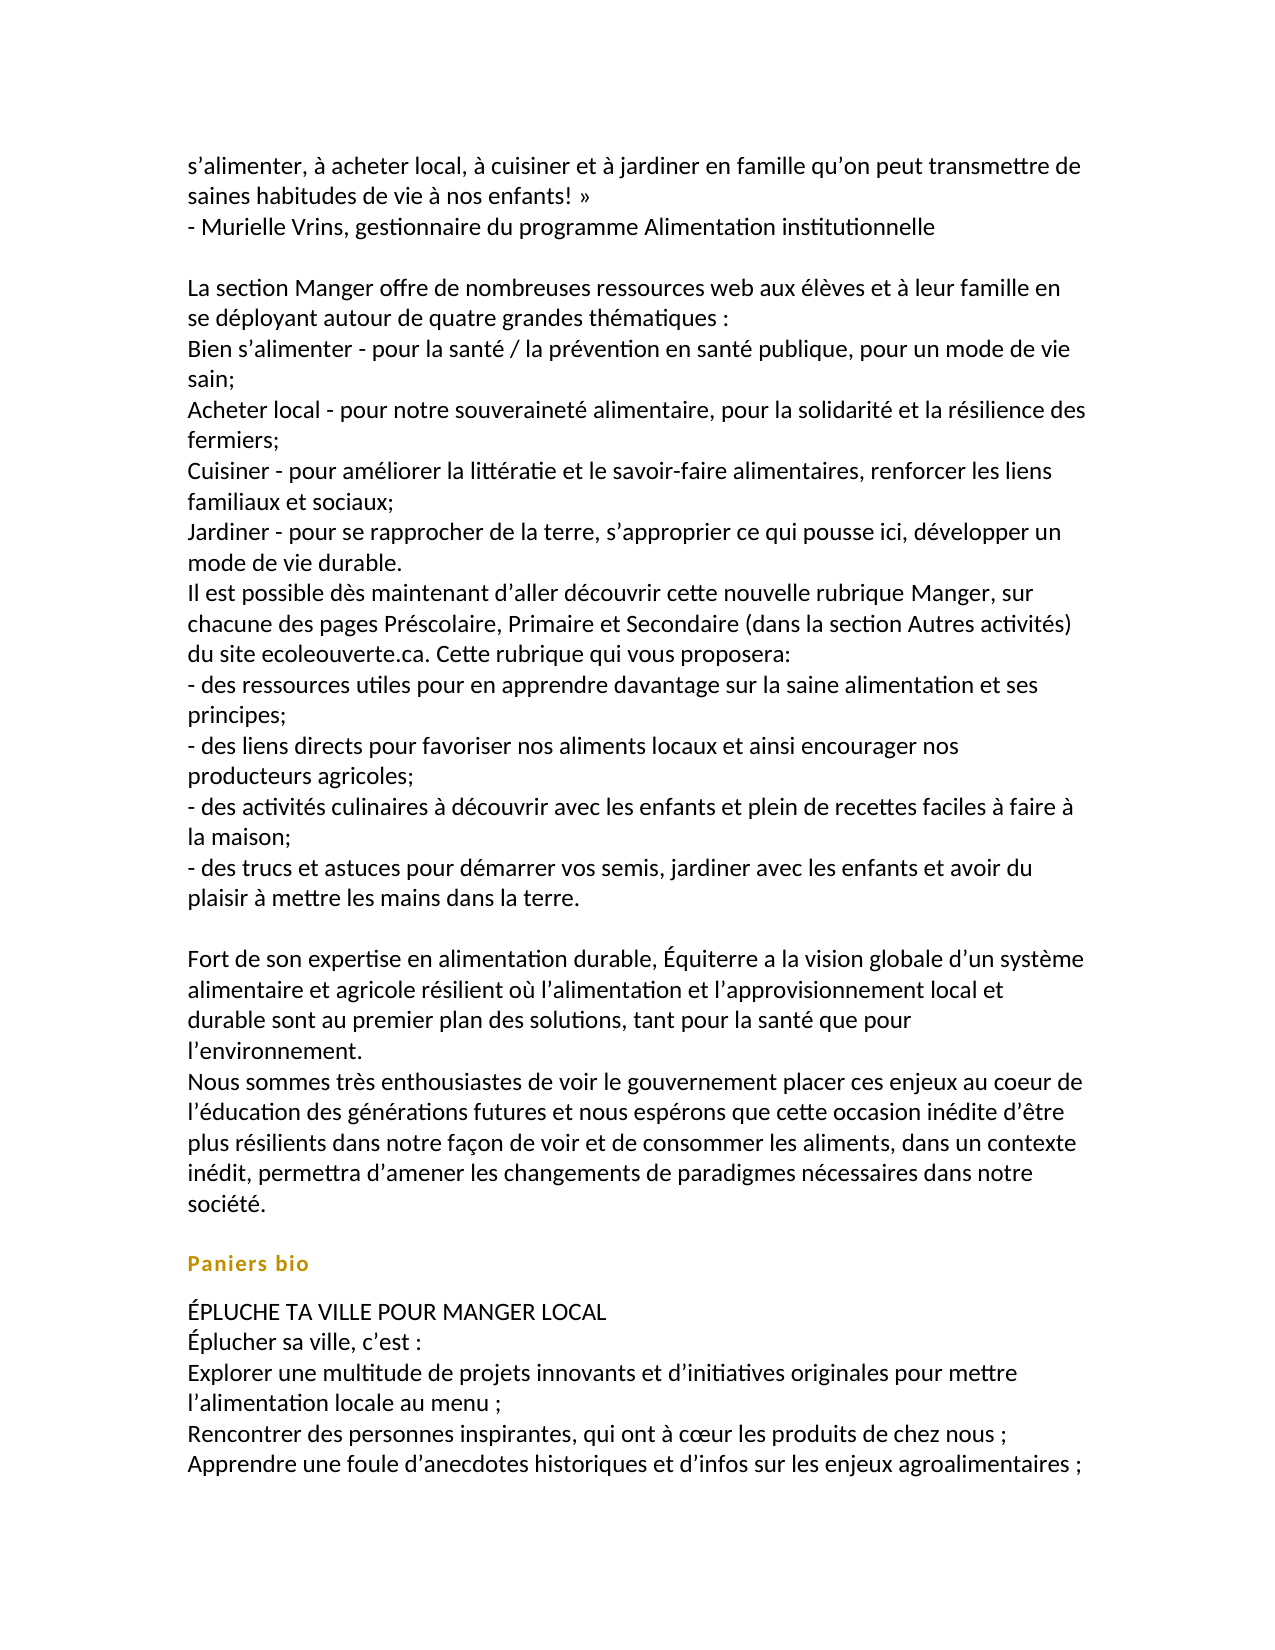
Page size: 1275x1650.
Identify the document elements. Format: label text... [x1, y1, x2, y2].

text Éplucher sa ville, c’est : [187, 1326, 1087, 1357]
text - des ressources utiles pour en apprendre davantage sur la saine alimentation et ses principes; - des liens directs pour favoriser nos aliments locaux et ainsi encourager nos producteurs agricoles; - des activités culinaires à découvrir avec les enfants et plein de recettes faciles à faire à la maison; - des trucs et astuces pour démarrer vos semis, jardiner avec les enfants et avoir du plaisir à mettre les mains dans la terre. [187, 669, 1087, 913]
text - Murielle Vrins, gestionnaire du programme Alimentation institutionnelle [187, 211, 1087, 242]
text Jardiner - pour se rapprocher de la terre, s’approprier ce qui pousse ici, développer un mode de vie durable. [187, 516, 1087, 577]
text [187, 150, 1087, 211]
text Acheter local - pour notre souveraineté alimentaire, pour la solidarité et la résilience des fermiers; [187, 394, 1087, 455]
text Fort de son expertise en alimentation durable, Équiterre a la vision globale d’un système alimentaire et agricole résilient où l’alimentation et l’approvisionnement local et durable sont au premier plan des solutions, tant pour la santé que pour l’environnement. [187, 913, 1087, 1066]
text ÉPLUCHE TA VILLE POUR MANGER LOCAL [187, 1296, 1087, 1326]
text Apprendre une foule d’anecdotes historiques et d’infos sur les enjeux agroalimentaires ; [187, 1448, 1087, 1479]
text Rencontrer des personnes inspirantes, qui ont à cœur les produits de chez nous ; [187, 1418, 1087, 1448]
text Cuisiner - pour améliorer la littératie et le savoir-faire alimentaires, renforcer les liens familiaux et sociaux; [187, 455, 1087, 516]
text La section Manger offre de nombreuses ressources web aux élèves et à leur famille en se déployant autour de quatre grandes thématiques : [187, 242, 1087, 333]
text Explorer une multitude de projets innovants et d’initiatives originales pour mettre l’alimentation locale au menu ; [187, 1357, 1087, 1418]
text Il est possible dès maintenant d’aller découvrir cette nouvelle rubrique Manger, sur chacune des pages Préscolaire, Primaire et Secondaire (dans la section Autres activités) du site ecoleouverte.ca. Cette rubrique qui vous proposera: [187, 577, 1087, 669]
text Nous sommes très enthousiastes de voir le gouvernement placer ces enjeux au coeur de l’éducation des générations futures et nous espérons que cette occasion inédite d’être plus résilients dans notre façon de voir et de consommer les aliments, dans un contexte inédit, permettra d’amener les changements de paradigmes nécessaires dans notre société. [187, 1066, 1087, 1218]
subtitle Paniers bio [187, 1249, 1087, 1277]
text Bien s’alimenter - pour la santé / la prévention en santé publique, pour un mode de vie sain; [187, 333, 1087, 394]
